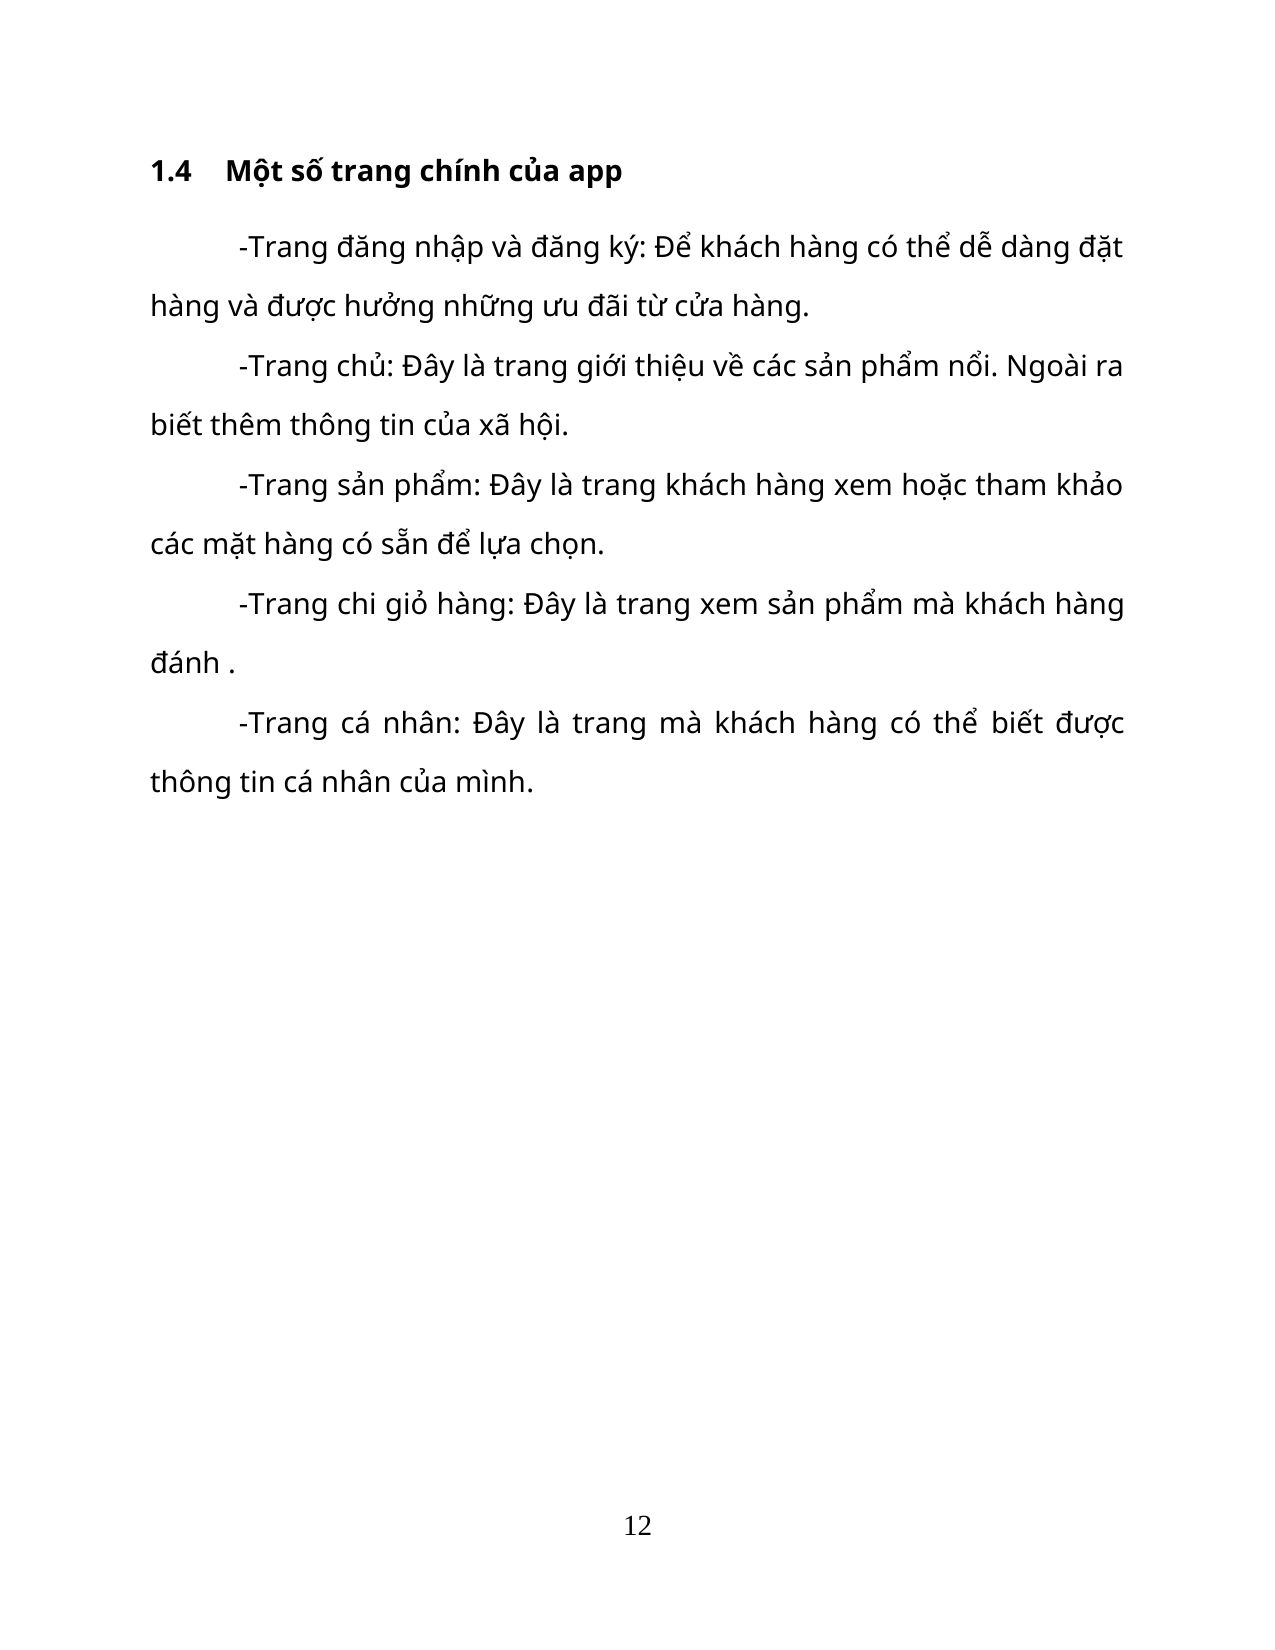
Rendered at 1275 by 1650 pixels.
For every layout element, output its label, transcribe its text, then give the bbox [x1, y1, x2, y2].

text -Trang sản phẩm: Đây là trang khách hàng xem hoặc tham khảo các mặt hàng có sẵn để lựa chọn. [150, 464, 1125, 563]
text -Trang chủ: Đây là trang giới thiệu về các sản phẩm nổi. Ngoài ra biết thêm thông tin của xã hội. [150, 345, 1125, 444]
text -Trang cá nhân: Đây là trang mà khách hàng có thể biết được thông tin cá nhân của mình. [150, 702, 1125, 801]
subtitle Một số trang chính của app [150, 150, 1125, 190]
text -Trang đăng nhập và đăng ký: Để khách hàng có thể dễ dàng đặt hàng và được hưởng những ưu đãi từ cửa hàng. [150, 226, 1125, 325]
text -Trang chi giỏ hàng: Đây là trang xem sản phẩm mà khách hàng đánh . [150, 583, 1125, 682]
